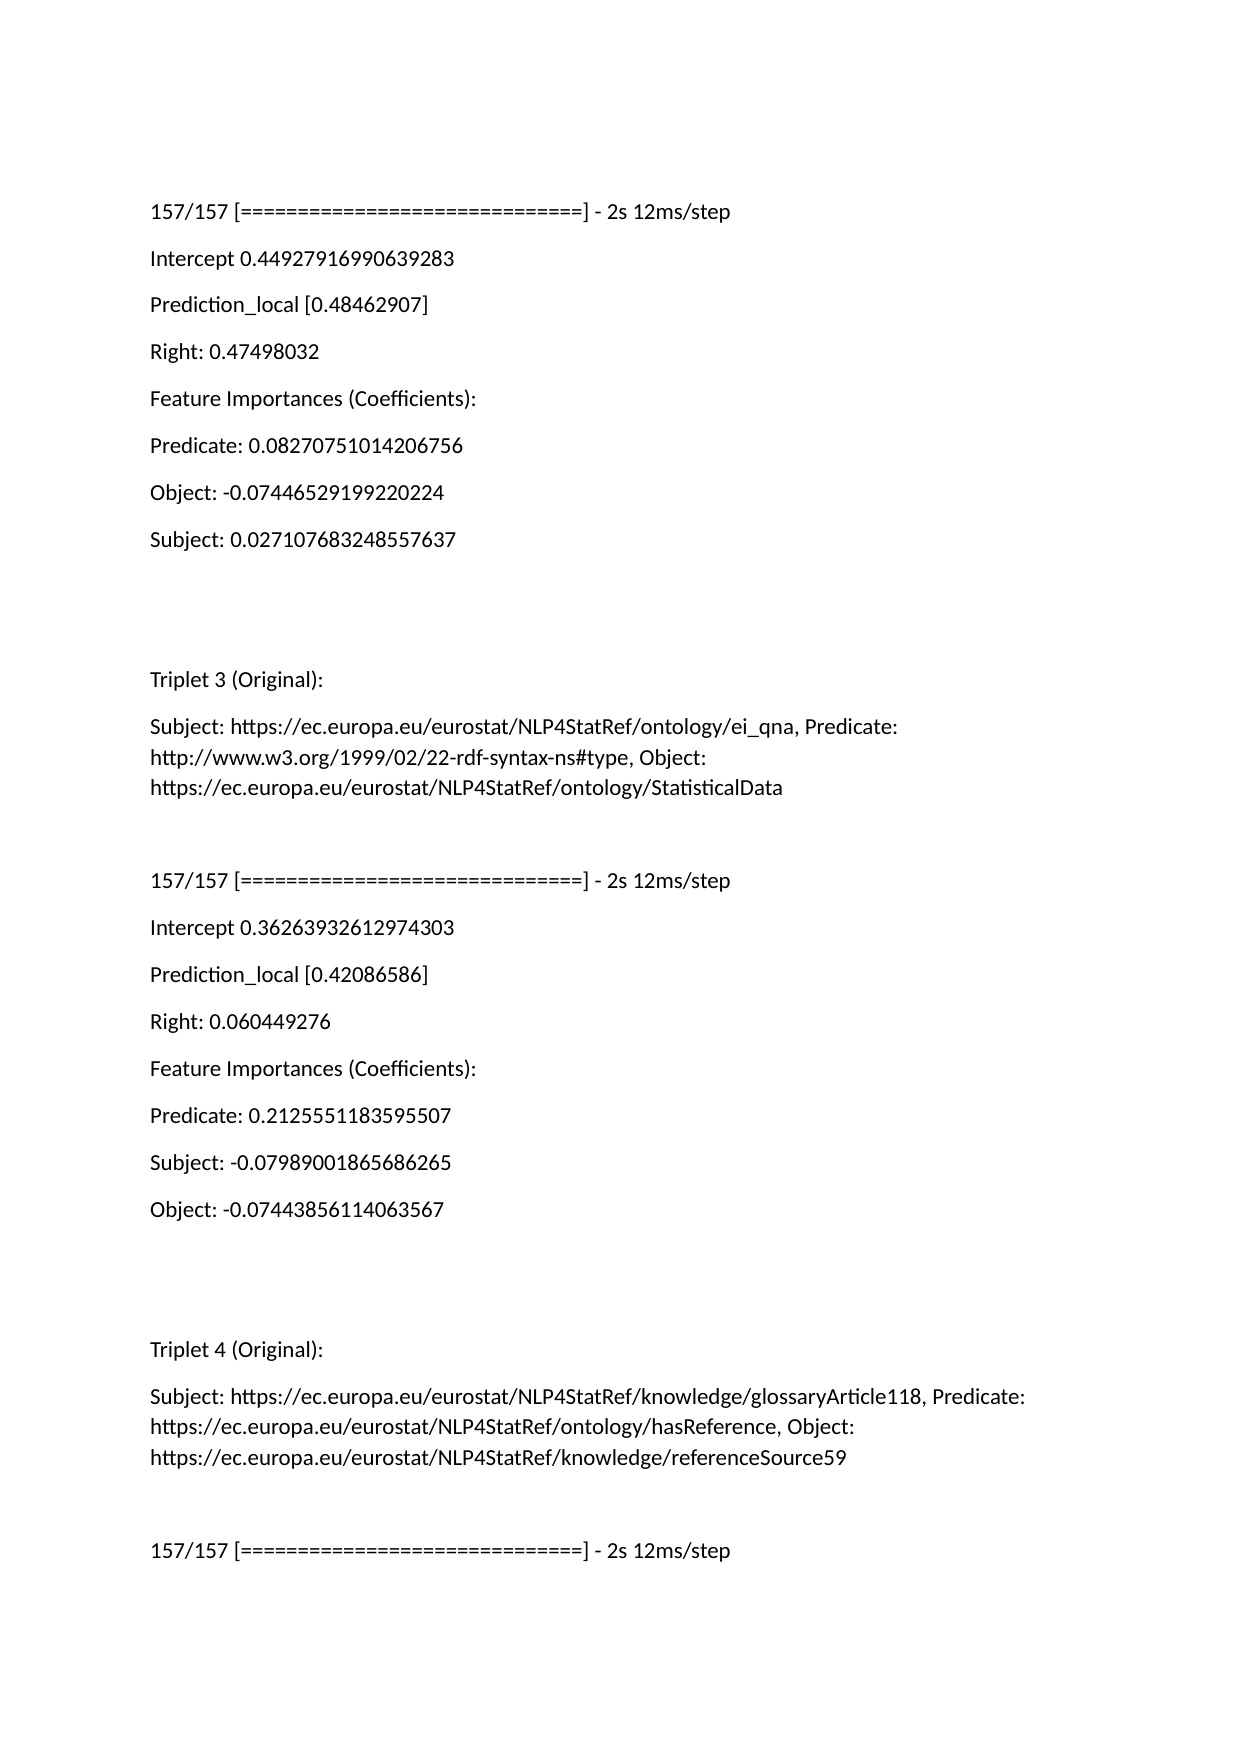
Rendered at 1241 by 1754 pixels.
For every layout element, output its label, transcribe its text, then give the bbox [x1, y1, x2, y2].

text 157/157 [==============================] - 2s 12ms/step [150, 1536, 1090, 1564]
text Right: 0.060449276 [150, 1007, 1090, 1035]
text Predicate: 0.2125551183595507 [150, 1101, 1090, 1129]
text Object: -0.07443856114063567 [150, 1195, 1090, 1223]
text Intercept 0.44927916990639283 [150, 244, 1090, 272]
text Feature Importances (Coefficients): [150, 384, 1090, 412]
text Predicate: 0.08270751014206756 [150, 431, 1090, 459]
text Right: 0.47498032 [150, 337, 1090, 366]
text Subject: https://ec.europa.eu/eurostat/NLP4StatRef/knowledge/glossaryArticle118, Predicate: https://ec.europa.eu/eurostat/NLP4StatRef/ontology/hasReference, Object: https://ec.europa.eu/eurostat/NLP4StatRef/knowledge/referenceSource59 [150, 1382, 1090, 1471]
text Subject: -0.07989001865686265 [150, 1148, 1090, 1176]
text 157/157 [==============================] - 2s 12ms/step [150, 867, 1090, 895]
text Prediction_local [0.48462907] [150, 291, 1090, 319]
text Subject: 0.027107683248557637 [150, 525, 1090, 553]
text Triplet 3 (Original): [150, 666, 1090, 694]
text Triplet 4 (Original): [150, 1335, 1090, 1363]
text 157/157 [==============================] - 2s 12ms/step [150, 197, 1090, 225]
text Prediction_local [0.42086586] [150, 960, 1090, 988]
text Object: -0.07446529199220224 [150, 478, 1090, 506]
text Feature Importances (Coefficients): [150, 1054, 1090, 1082]
text Subject: https://ec.europa.eu/eurostat/NLP4StatRef/ontology/ei_qna, Predicate: http://www.w3.org/1999/02/22-rdf-syntax-ns#type, Object: https://ec.europa.eu/eurostat/NLP4StatRef/ontology/StatisticalData [150, 712, 1090, 801]
text Intercept 0.36263932612974303 [150, 913, 1090, 942]
